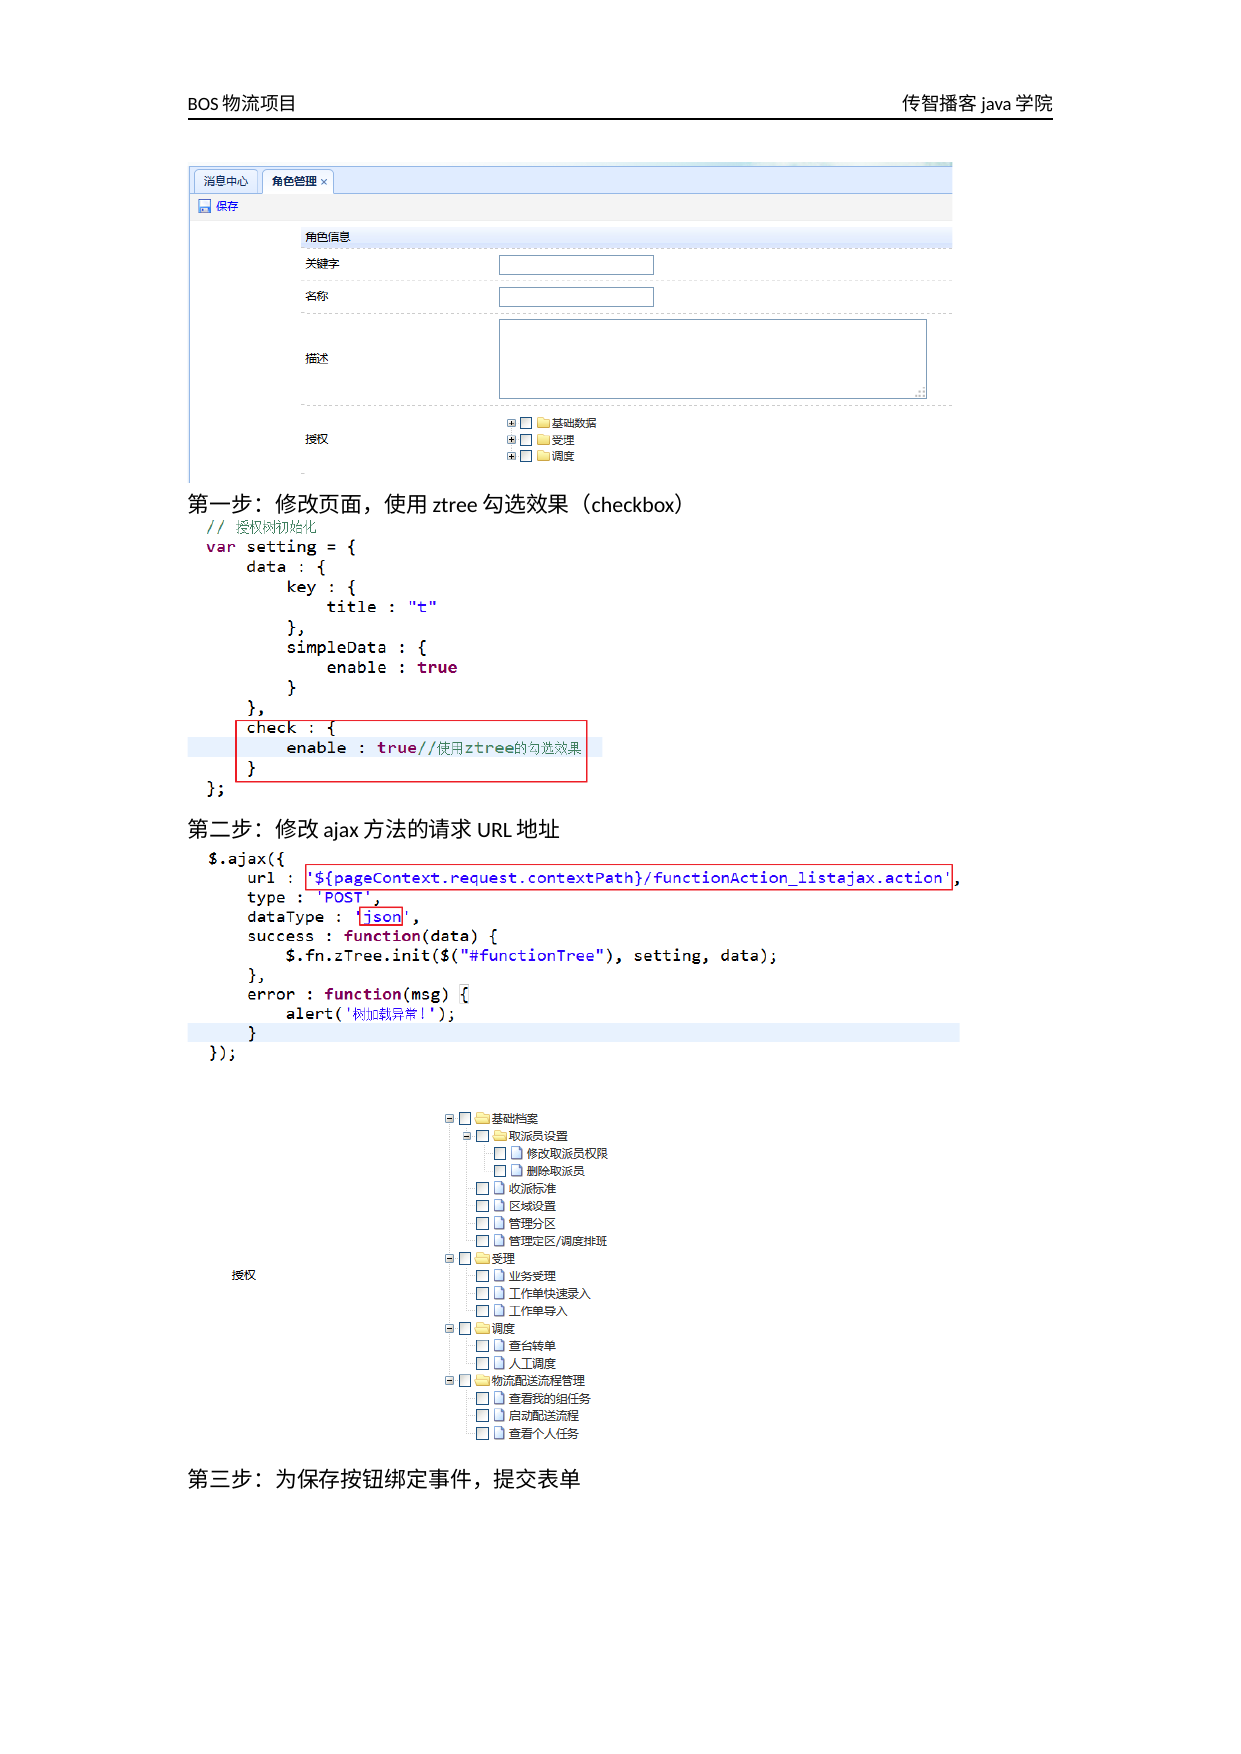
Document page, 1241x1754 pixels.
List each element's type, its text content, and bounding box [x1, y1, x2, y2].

text 第三步：为保存按钮绑定事件，提交表单 [187, 1462, 1053, 1494]
picture [187, 844, 960, 1079]
picture [187, 162, 953, 483]
text 第二步：修改ajax方法的请求URL地址 [187, 812, 1053, 844]
picture [187, 1104, 706, 1442]
text 第一步：修改页面，使用ztree勾选效果（checkbox） [187, 487, 1053, 519]
picture [187, 519, 603, 803]
